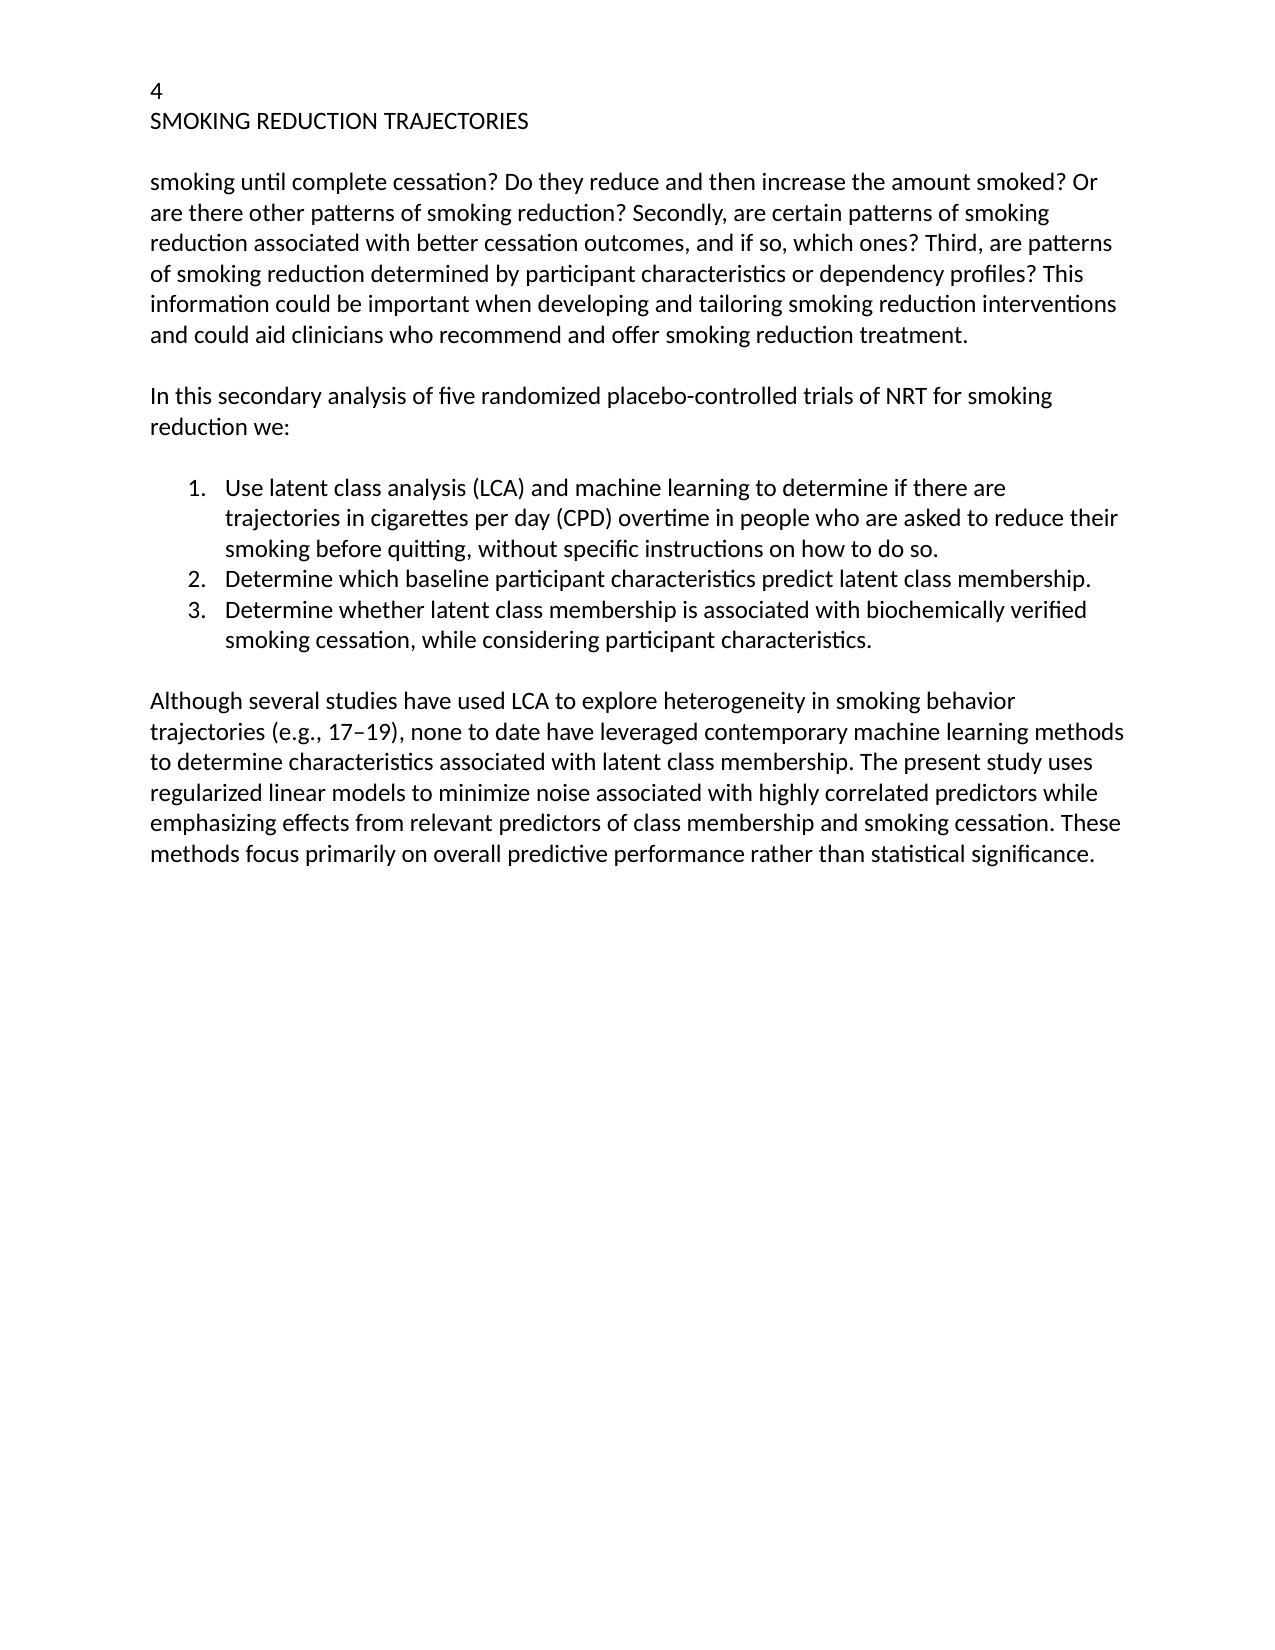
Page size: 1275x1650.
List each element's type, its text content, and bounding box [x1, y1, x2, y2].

text Although several studies have used LCA to explore heterogeneity in smoking behavior trajectories (e.g., 17–19), none to date have leveraged contemporary machine learning methods to determine characteristics associated with latent class membership. The present study uses regularized linear models to minimize noise associated with highly correlated predictors while emphasizing effects from relevant predictors of class membership and smoking cessation. These methods focus primarily on overall predictive performance rather than statistical significance. [150, 685, 1125, 868]
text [150, 167, 1125, 350]
list Determine whether latent class membership is associated with biochemically verified smoking cessation, while considering participant characteristics. [187, 594, 1125, 685]
list Determine which baseline participant characteristics predict latent class membership. [187, 563, 1125, 594]
list Use latent class analysis (LCA) and machine learning to determine if there are trajectories in cigarettes per day (CPD) overtime in people who are asked to reduce their smoking before quitting, without specific instructions on how to do so. [187, 472, 1125, 563]
text In this secondary analysis of five randomized placebo-controlled trials of NRT for smoking reduction we: [150, 380, 1125, 441]
